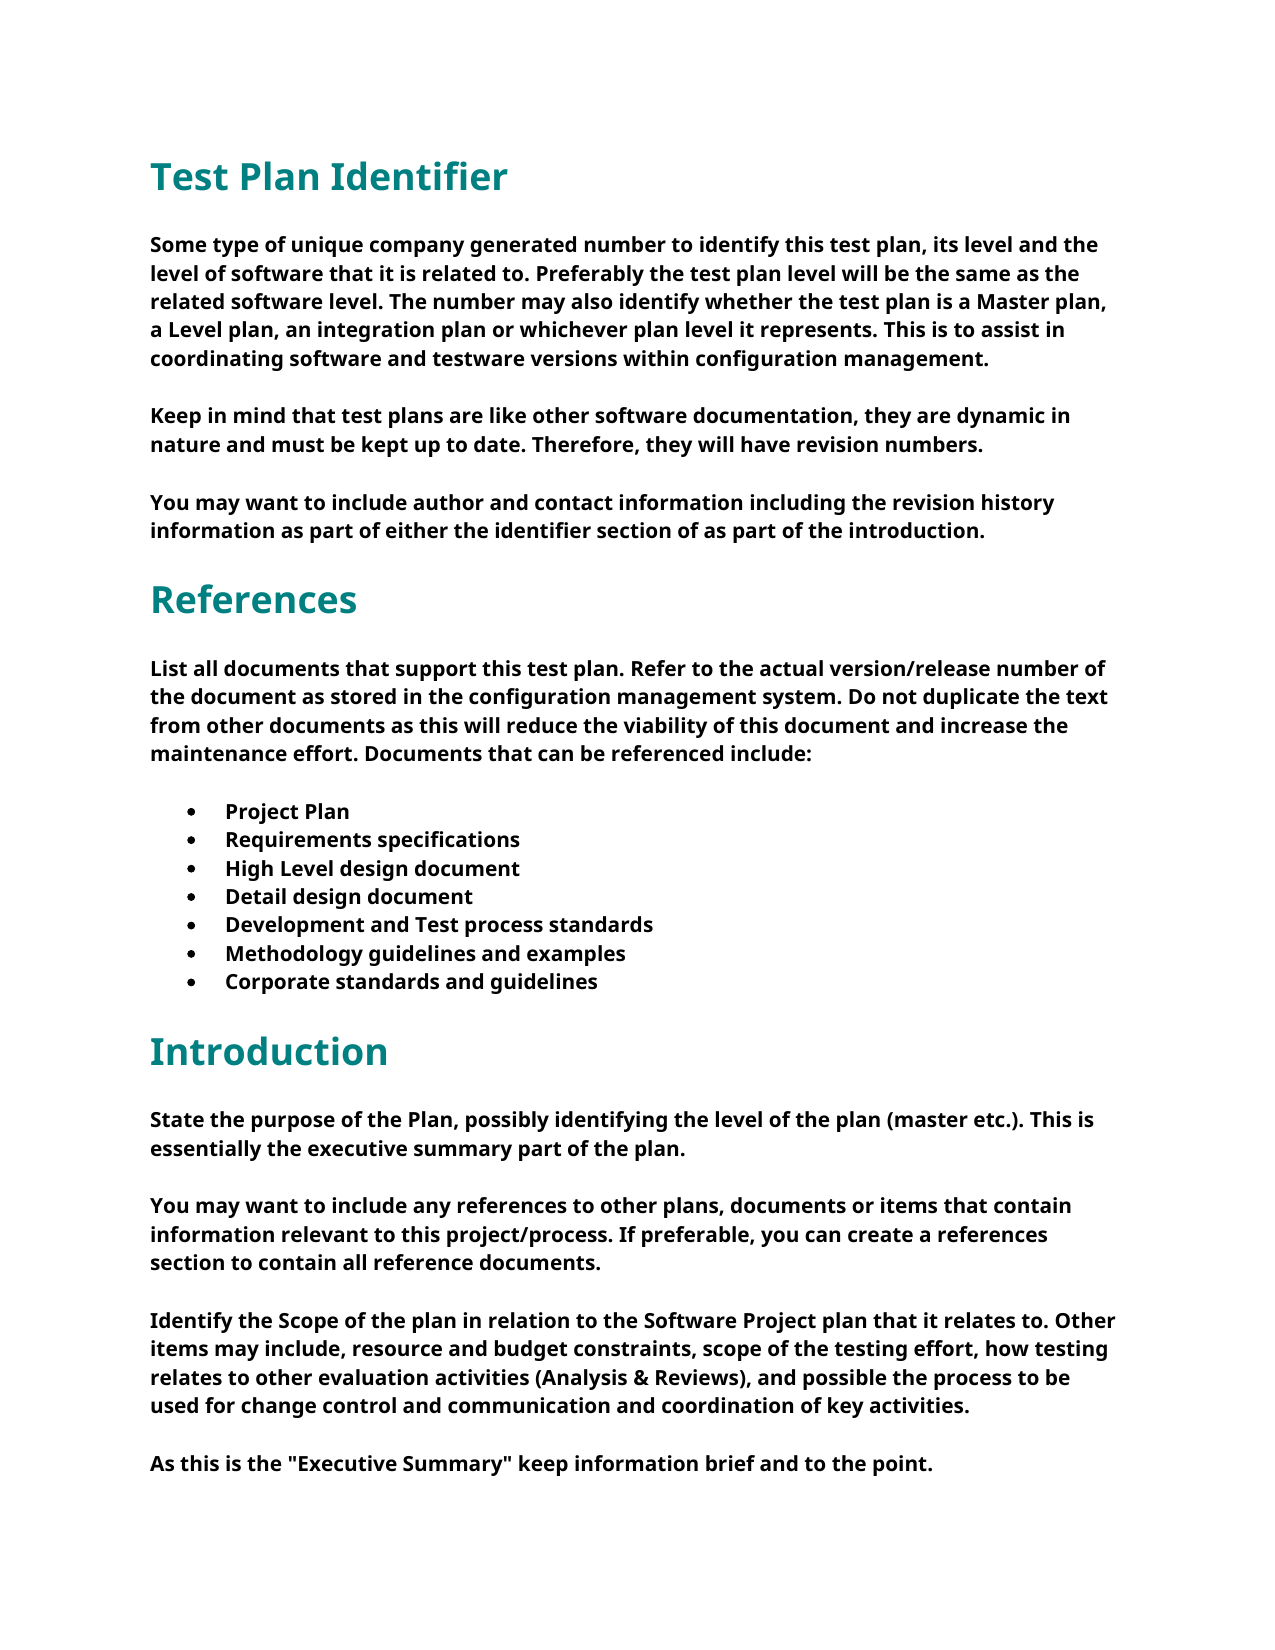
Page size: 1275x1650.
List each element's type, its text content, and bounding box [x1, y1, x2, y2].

text You may want to include any references to other plans, documents or items that contain information relevant to this project/process. If preferable, you can create a references section to contain all reference documents. [150, 1191, 1125, 1277]
list Project Plan [187, 797, 1125, 825]
text As this is the "Executive Summary" keep information brief and to the point. [150, 1449, 1125, 1477]
list Requirements specifications [187, 825, 1125, 854]
text Some type of unique company generated number to identify this test plan, its level and the level of software that it is related to. Preferably the test plan level will be the same as the related software level. The number may also identify whether the test plan is a Master plan, a Level plan, an integration plan or whichever plan level it represents. This is to assist in coordinating software and testware versions within configuration management. [150, 230, 1125, 372]
text Test Plan Identifier [150, 150, 1125, 201]
list Detail design document [187, 882, 1125, 911]
list Corporate standards and guidelines [187, 967, 1125, 996]
text Identify the Scope of the plan in relation to the Software Project plan that it relates to. Other items may include, resource and budget constraints, scope of the testing effort, how testing relates to other evaluation activities (Analysis & Reviews), and possible the process to be used for change control and communication and coordination of key activities. [150, 1306, 1125, 1419]
text Introduction [150, 1025, 1125, 1076]
list Methodology guidelines and examples [187, 939, 1125, 967]
text List all documents that support this test plan. Refer to the actual version/release number of the document as stored in the configuration management system. Do not duplicate the text from other documents as this will reduce the viability of this document and increase the maintenance effort. Documents that can be referenced include: [150, 654, 1125, 768]
text References [150, 574, 1125, 625]
text You may want to include author and contact information including the revision history information as part of either the identifier section of as part of the introduction. [150, 488, 1125, 544]
text State the purpose of the Plan, possibly identifying the level of the plan (master etc.). This is essentially the executive summary part of the plan. [150, 1105, 1125, 1162]
list Development and Test process standards [187, 911, 1125, 939]
list High Level design document [187, 854, 1125, 882]
text Keep in mind that test plans are like other software documentation, they are dynamic in nature and must be kept up to date. Therefore, they will have revision numbers. [150, 402, 1125, 458]
